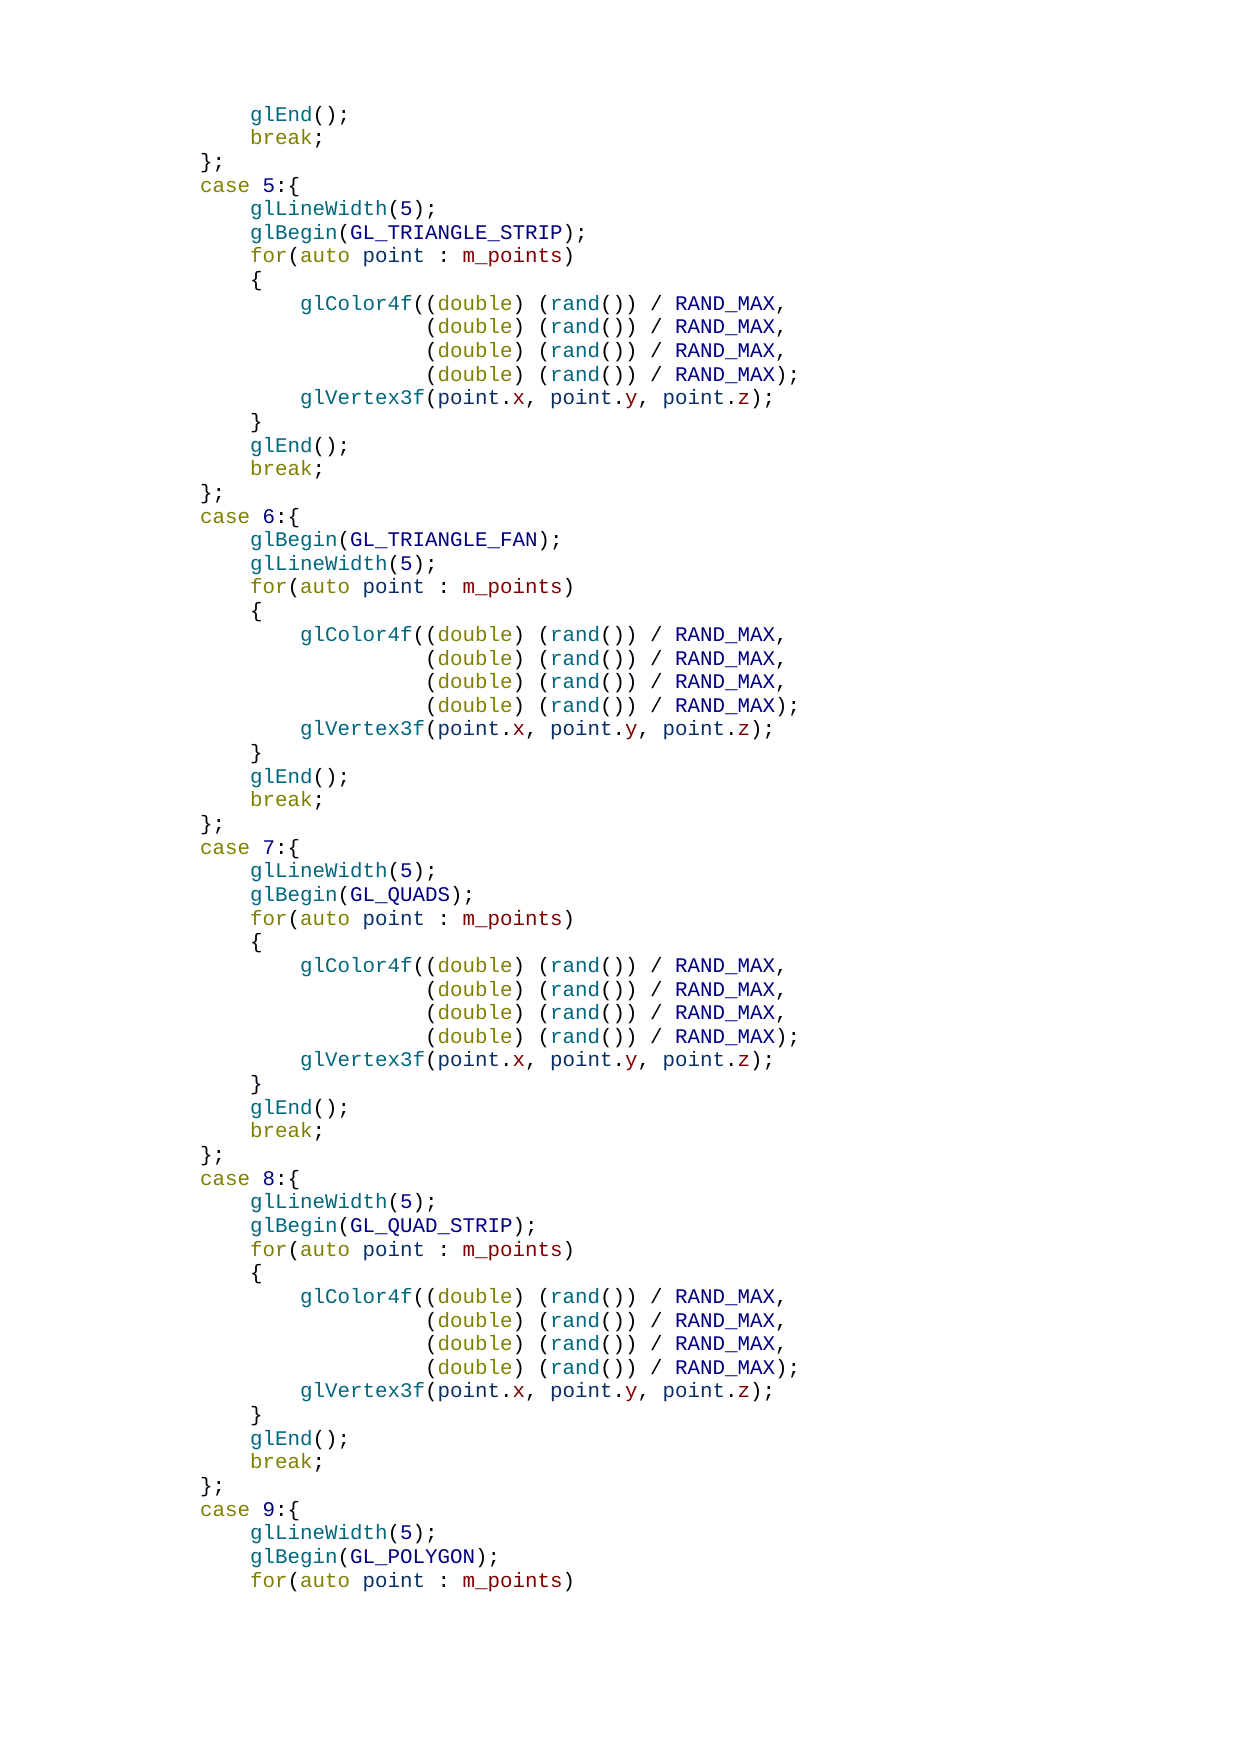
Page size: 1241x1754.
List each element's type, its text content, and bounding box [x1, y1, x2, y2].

text for(auto point : m_points) [150, 1570, 1090, 1593]
text glLineWidth(5); [150, 553, 1090, 577]
text }; [150, 813, 1090, 837]
text glEnd(); [150, 435, 1090, 458]
text glLineWidth(5); [150, 1522, 1090, 1546]
text (double) (rand()) / RAND_MAX, [150, 671, 1090, 695]
text { [150, 269, 1090, 293]
text glLineWidth(5); [150, 860, 1090, 884]
text glEnd(); [150, 104, 1090, 127]
text glVertex3f(point.x, point.y, point.z); [150, 1381, 1090, 1404]
text glBegin(GL_QUADS); [150, 884, 1090, 908]
text glVertex3f(point.x, point.y, point.z); [150, 387, 1090, 411]
text glEnd(); [150, 1428, 1090, 1451]
text }; [150, 482, 1090, 506]
text }; [150, 1475, 1090, 1499]
text break; [150, 1451, 1090, 1475]
text (double) (rand()) / RAND_MAX, [150, 647, 1090, 671]
text glColor4f((double) (rand()) / RAND_MAX, [150, 624, 1090, 647]
text break; [150, 789, 1090, 813]
text for(auto point : m_points) [150, 246, 1090, 269]
text (double) (rand()) / RAND_MAX, [150, 340, 1090, 364]
text (double) (rand()) / RAND_MAX, [150, 1309, 1090, 1333]
text for(auto point : m_points) [150, 1239, 1090, 1262]
text { [150, 931, 1090, 955]
text glBegin(GL_TRIANGLE_STRIP); [150, 222, 1090, 246]
text (double) (rand()) / RAND_MAX, [150, 1333, 1090, 1357]
text glVertex3f(point.x, point.y, point.z); [150, 718, 1090, 742]
text glBegin(GL_POLYGON); [150, 1546, 1090, 1570]
text glLineWidth(5); [150, 1191, 1090, 1215]
text } [150, 411, 1090, 435]
text for(auto point : m_points) [150, 577, 1090, 600]
text glColor4f((double) (rand()) / RAND_MAX, [150, 955, 1090, 978]
text } [150, 1073, 1090, 1097]
text case 9:{ [150, 1499, 1090, 1522]
text break; [150, 458, 1090, 482]
text (double) (rand()) / RAND_MAX); [150, 1357, 1090, 1381]
text glColor4f((double) (rand()) / RAND_MAX, [150, 293, 1090, 316]
text (double) (rand()) / RAND_MAX); [150, 364, 1090, 387]
text glLineWidth(5); [150, 198, 1090, 222]
text { [150, 1262, 1090, 1286]
text glColor4f((double) (rand()) / RAND_MAX, [150, 1286, 1090, 1309]
text glVertex3f(point.x, point.y, point.z); [150, 1049, 1090, 1073]
text break; [150, 127, 1090, 151]
text } [150, 742, 1090, 766]
text case 5:{ [150, 174, 1090, 198]
text } [150, 1404, 1090, 1428]
text glBegin(GL_TRIANGLE_FAN); [150, 529, 1090, 553]
text glEnd(); [150, 1097, 1090, 1120]
text (double) (rand()) / RAND_MAX, [150, 1002, 1090, 1026]
text glBegin(GL_QUAD_STRIP); [150, 1215, 1090, 1239]
text (double) (rand()) / RAND_MAX); [150, 695, 1090, 718]
text }; [150, 1144, 1090, 1168]
text case 8:{ [150, 1168, 1090, 1191]
text case 7:{ [150, 837, 1090, 860]
text for(auto point : m_points) [150, 908, 1090, 931]
text (double) (rand()) / RAND_MAX); [150, 1026, 1090, 1049]
text glEnd(); [150, 766, 1090, 789]
text case 6:{ [150, 506, 1090, 529]
text }; [150, 151, 1090, 174]
text (double) (rand()) / RAND_MAX, [150, 316, 1090, 340]
text (double) (rand()) / RAND_MAX, [150, 978, 1090, 1002]
text break; [150, 1120, 1090, 1144]
text { [150, 600, 1090, 624]
